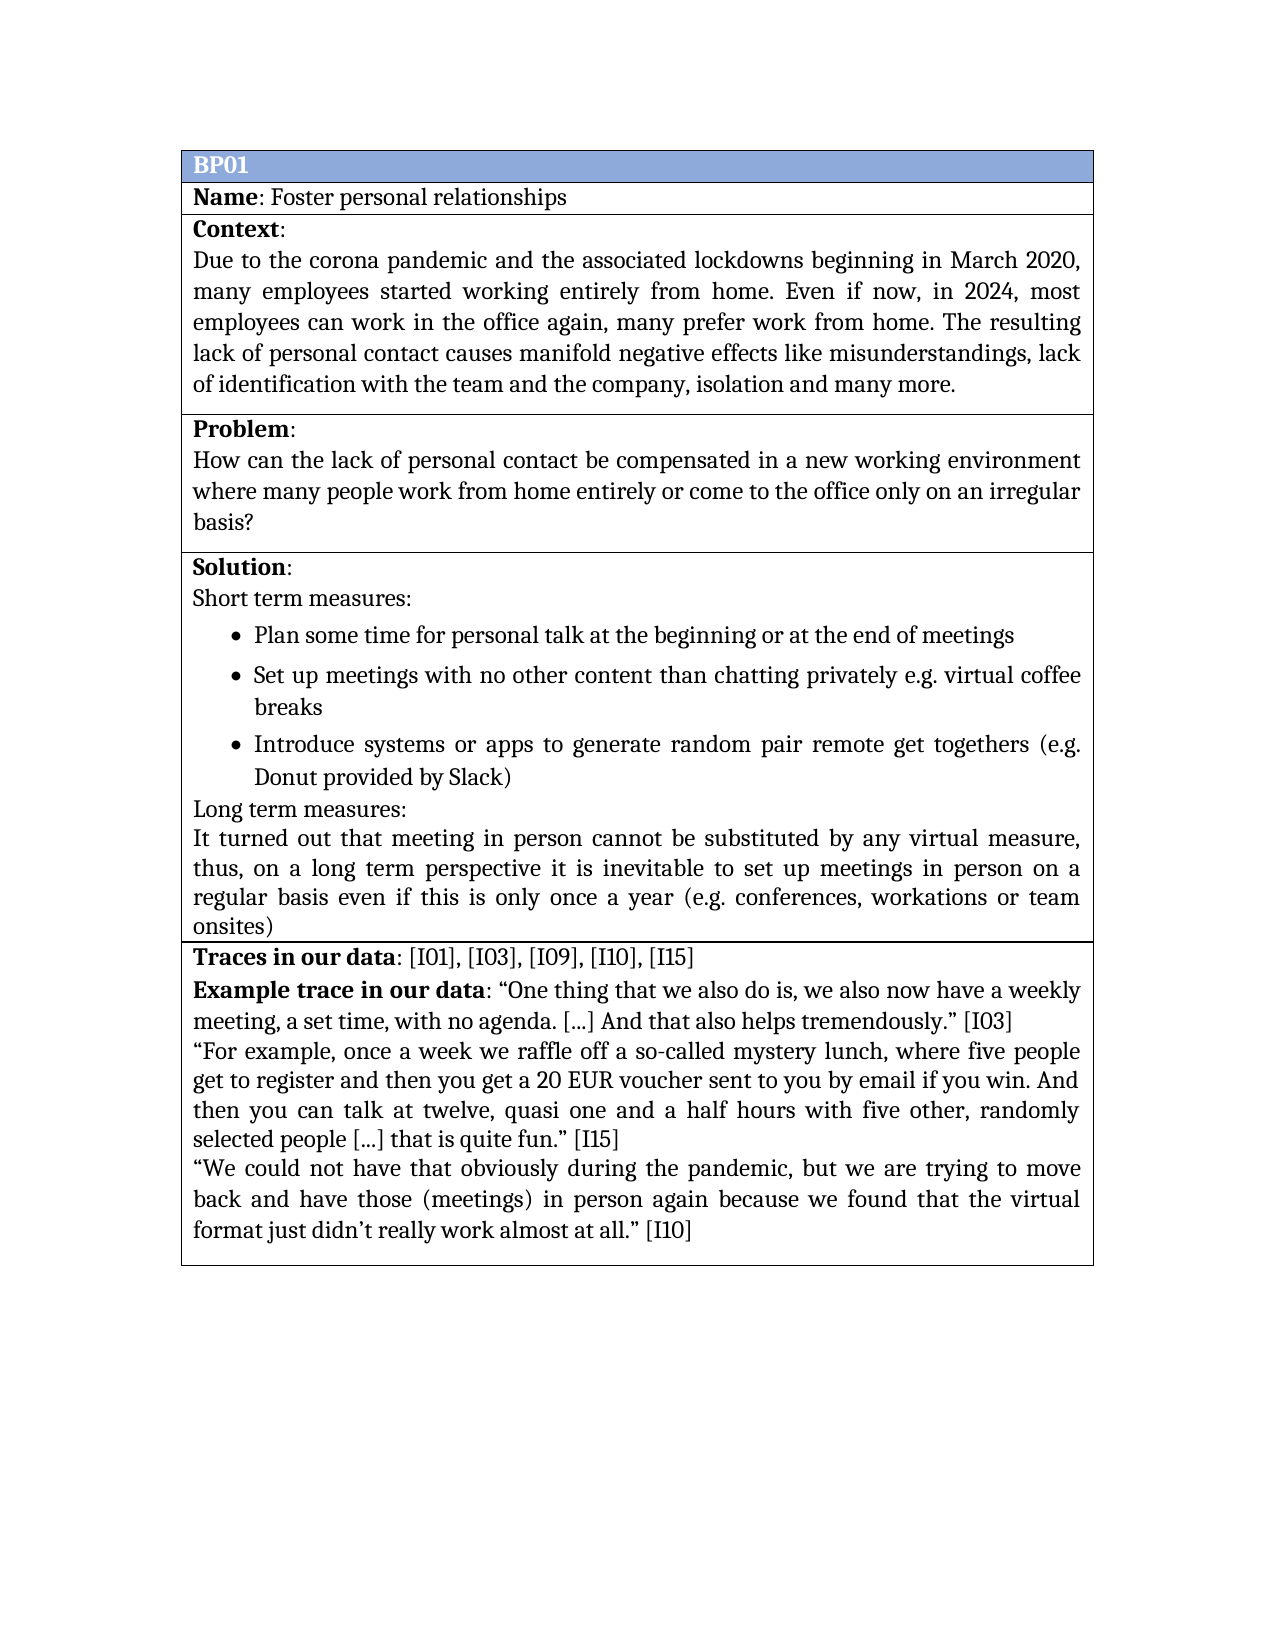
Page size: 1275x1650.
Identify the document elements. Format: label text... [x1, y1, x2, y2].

table_cell Traces in our data: [I01], [I03], [I09], [I10], [I15] Example trace in our data: “One thing that we also do is, we also now have a weekly meeting, a set time, with no agenda. [...] And that also helps tremendously.” [I03] “For example, once a week we raffle off a so-called mystery lunch, where five people get to register and then you get a 20 EUR voucher sent to you by email if you win. And then you can talk at twelve, quasi one and a half hours with five other, randomly selected people [...] that is quite fun.” [I15] “We could not have that obviously during the pandemic, but we are trying to move back and have those (meetings) in person again because we found that the virtual format just didn’t really work almost at all.” [I10] [182, 943, 1093, 1265]
table_header BP01 [182, 151, 1093, 182]
table_cell Context: Due to the corona pandemic and the associated lockdowns beginning in March 2020, many employees started working entirely from home. Even if now, in 2024, most employees can work in the office again, many prefer work from home. The resulting lack of personal contact causes manifold negative effects like misunderstandings, lack of identification with the team and the company, isolation and many more. [182, 215, 1093, 413]
table_cell Problem: How can the lack of personal contact be compensated in a new working environment where many people work from home entirely or come to the office only on an irregular basis? [182, 415, 1093, 552]
table_cell Solution: Short term measures: Plan some time for personal talk at the beginning or at the end of meetings Set up meetings with no other content than chatting privately e.g. virtual coffee breaks Introduce systems or apps to generate random pair remote get togethers (e.g. Donut provided by Slack) Long term measures: It turned out that meeting in person cannot be substituted by any virtual measure, thus, on a long term perspective it is inevitable to set up meetings in person on a regular basis even if this is only once a year (e.g. conferences, workations or team onsites) [182, 553, 1093, 941]
table_cell Name: Foster personal relationships [182, 183, 1093, 214]
